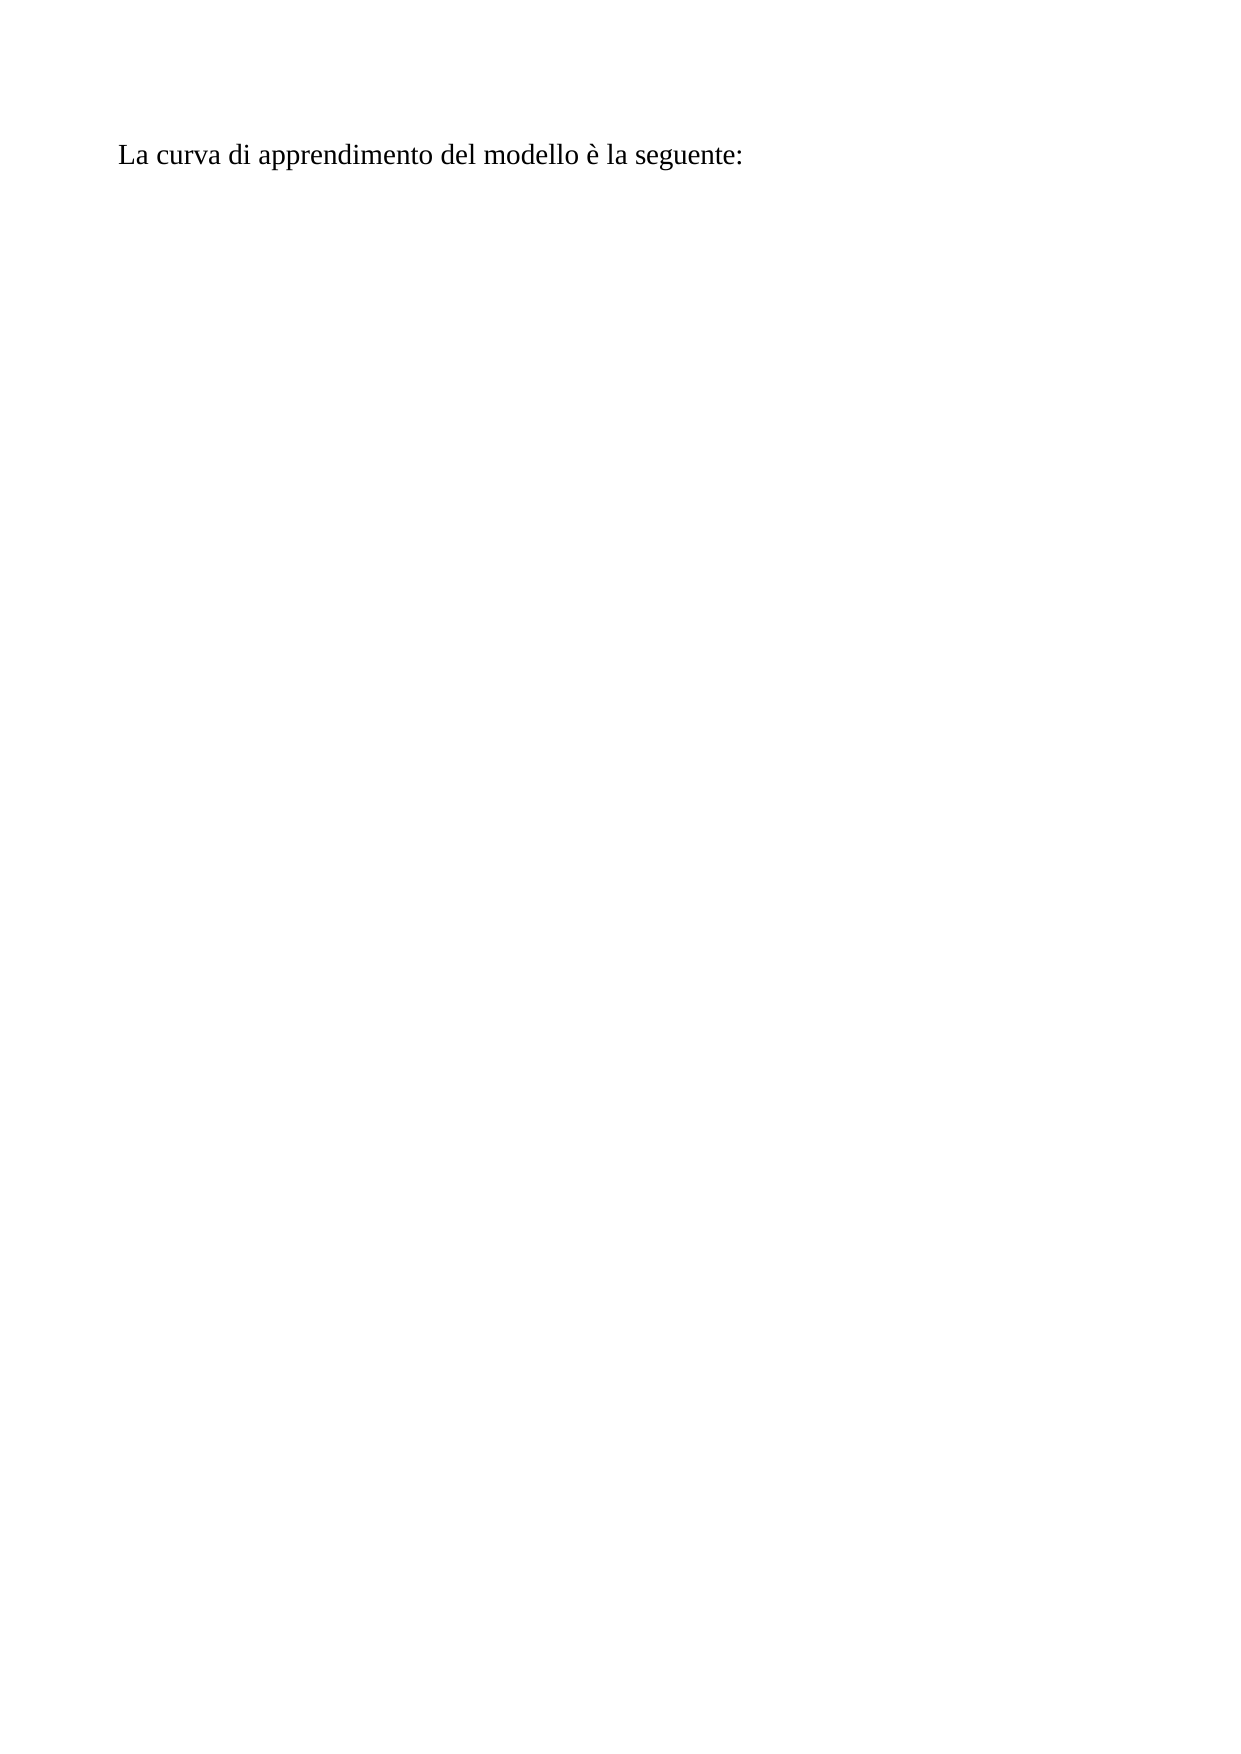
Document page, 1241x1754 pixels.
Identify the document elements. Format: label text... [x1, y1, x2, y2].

text La curva di apprendimento del modello è la seguente: [118, 137, 1181, 171]
